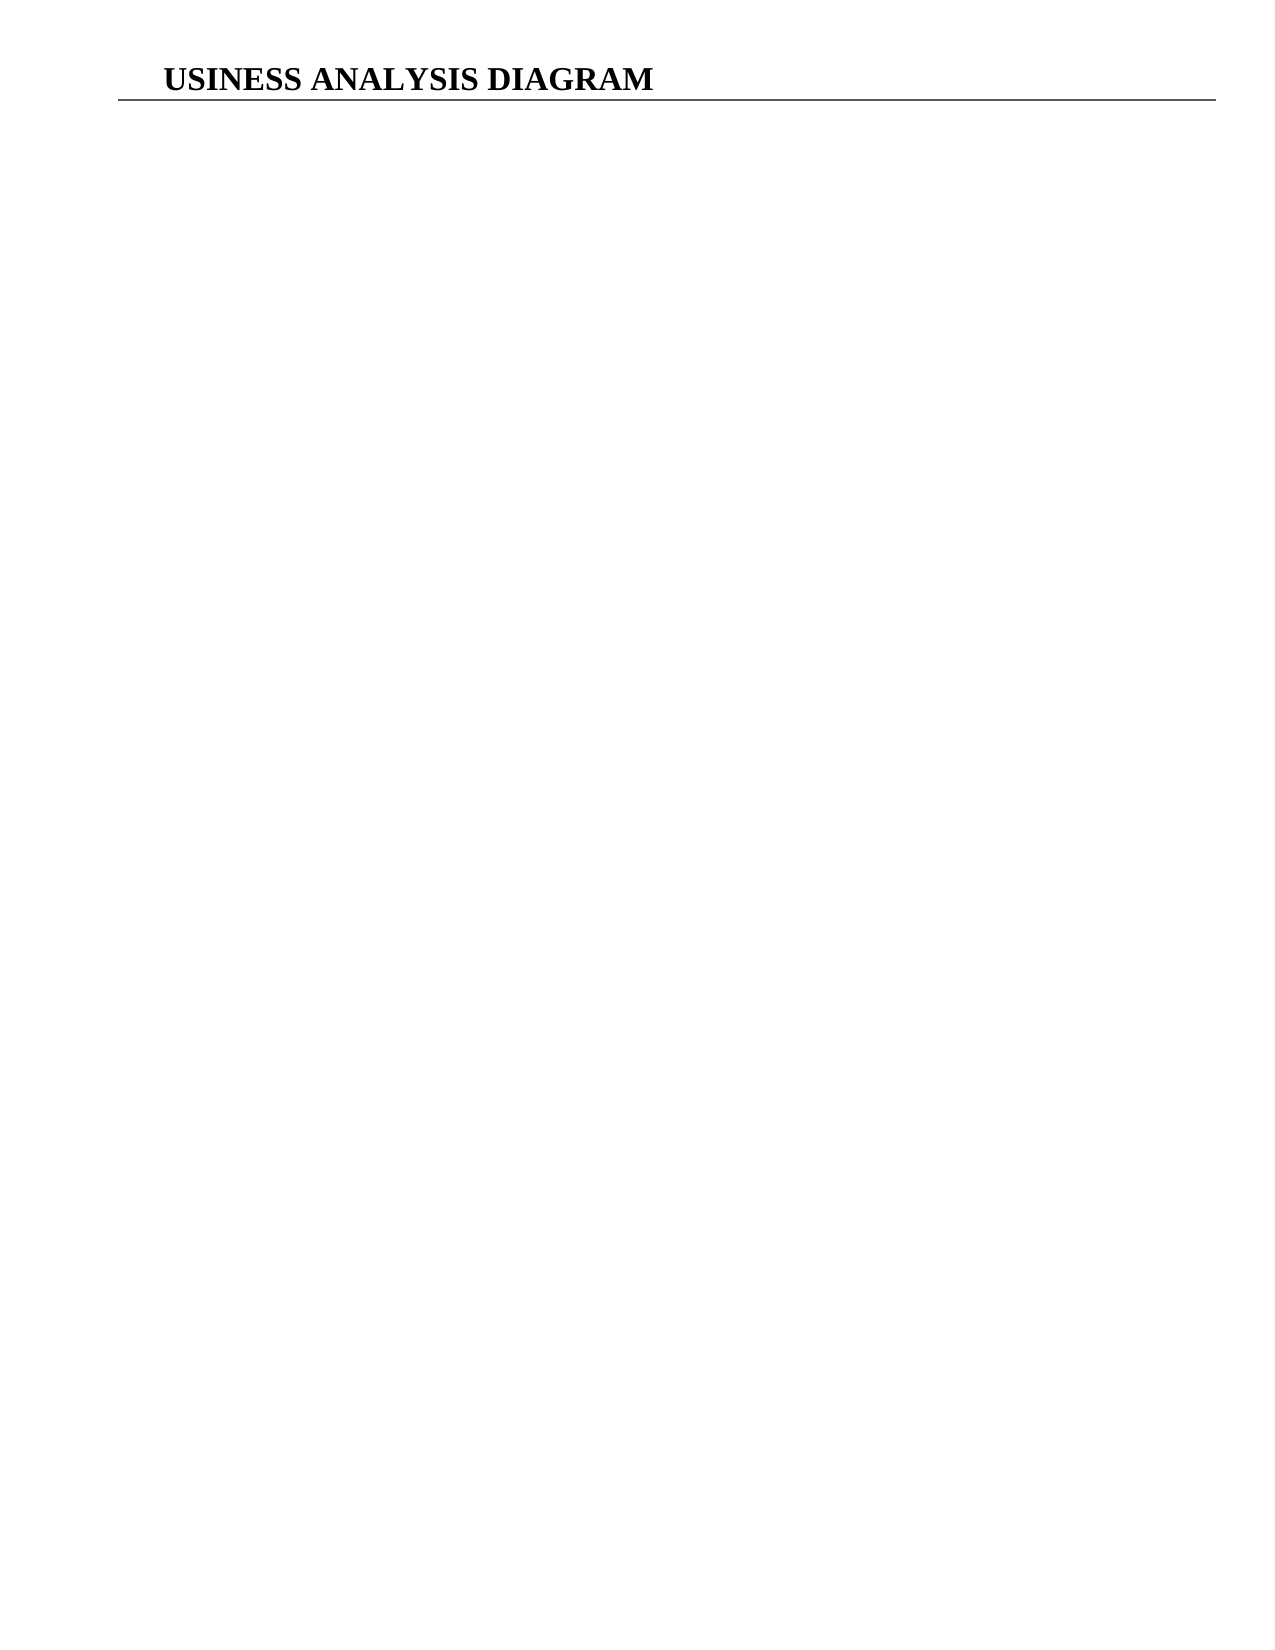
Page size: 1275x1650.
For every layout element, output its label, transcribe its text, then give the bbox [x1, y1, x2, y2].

subtitle BUSINESS ANALYSIS DIAGRAM [118, 59, 1216, 99]
